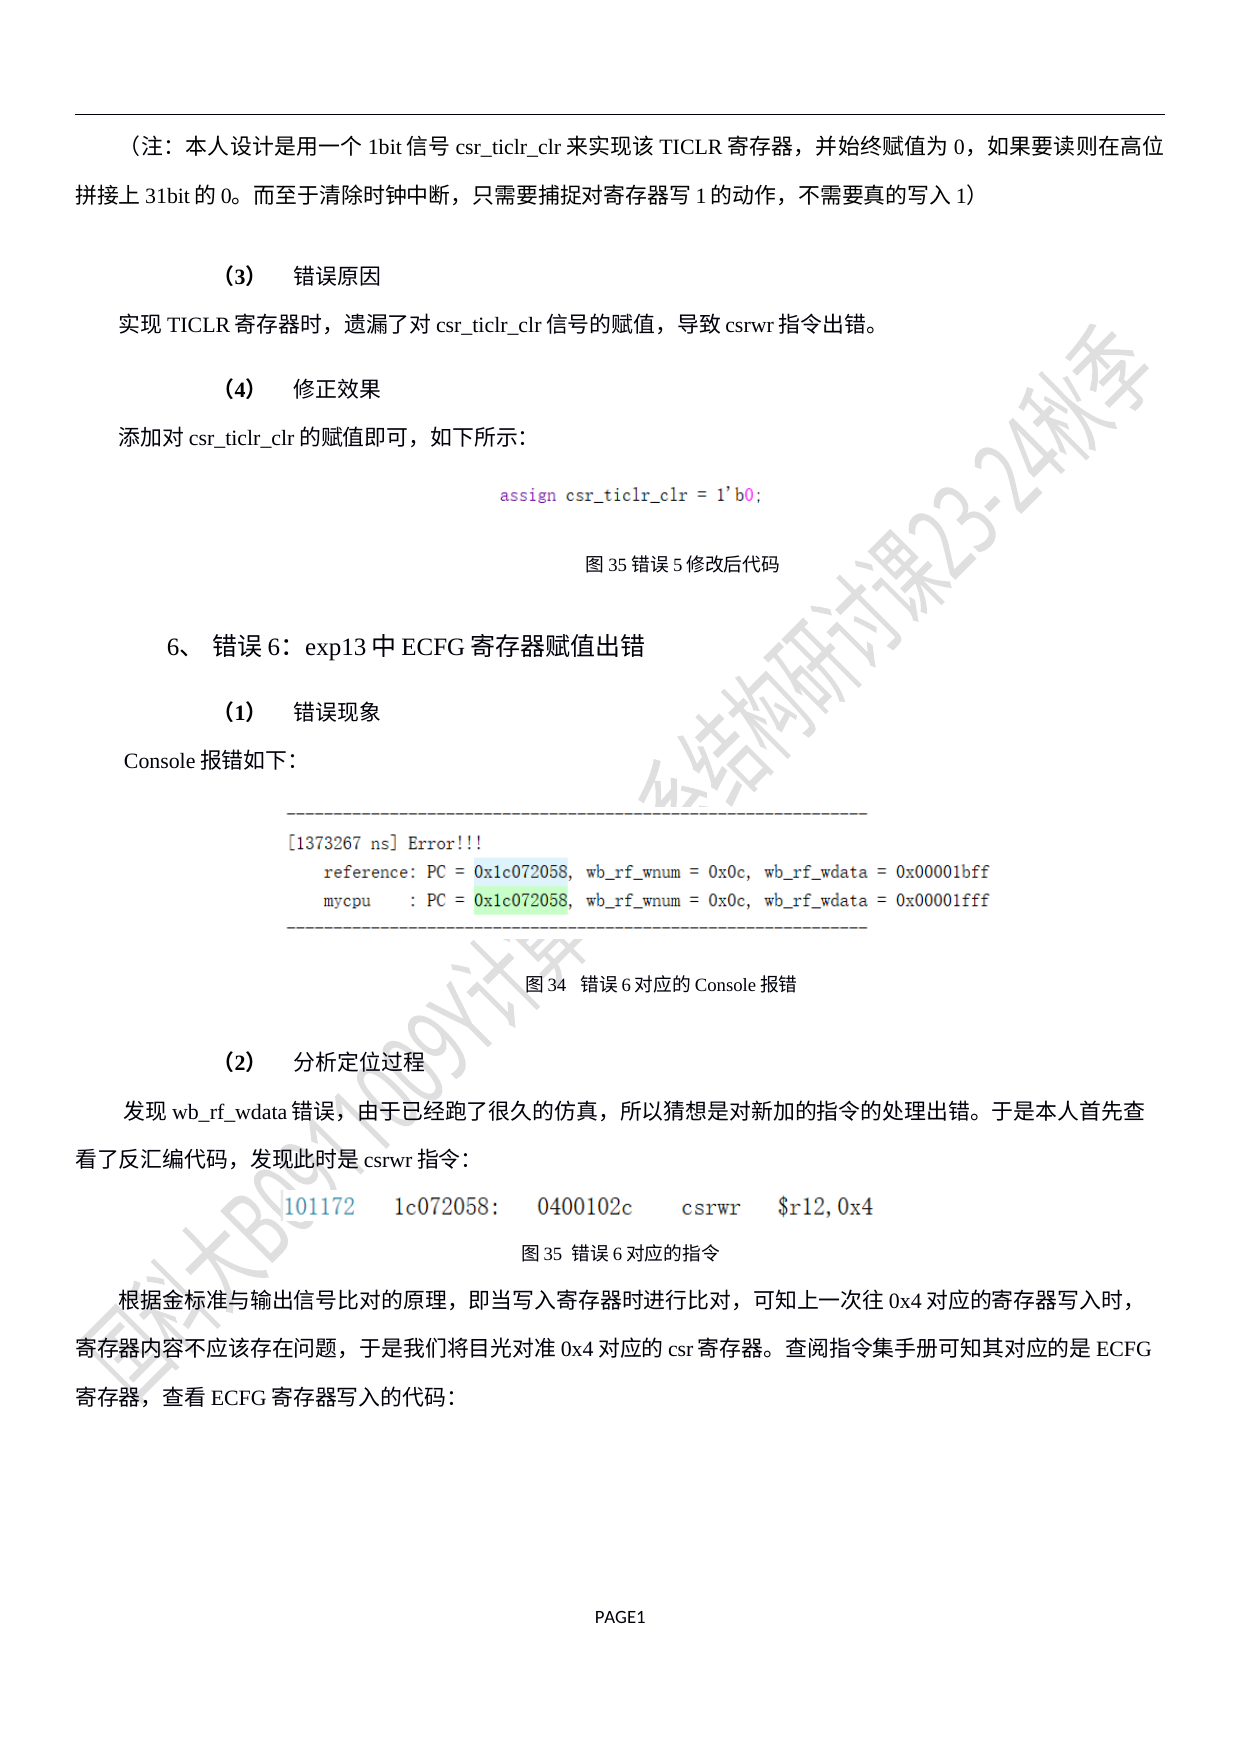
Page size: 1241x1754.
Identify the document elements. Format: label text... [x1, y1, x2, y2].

list 实现TICLR寄存器时，遗漏了对csr_ticlr_clr信号的赋值，导致csrwr指令出错。 [75, 307, 1165, 339]
list 发现wb_rf_wdata错误，由于已经跑了很久的仿真，所以猜想是对新加的指令的处理出错。于是本人首先查看了反汇编代码，发现此时是csrwr指令： [75, 1093, 1165, 1174]
text 图35 错误6对应的指令 [75, 1236, 1165, 1269]
picture [479, 468, 805, 520]
text （注：本人设计是用一个1bit信号csr_ticlr_clr来实现该TICLR寄存器，并始终赋值为0，如果要读则在高位拼接上31bit的0。而至于清除时钟中断，只需要捕捉对寄存器写1的动作，不需要真的写入1） [75, 129, 1165, 210]
list 图35 错误5修改后代码 [200, 547, 1165, 579]
list 错误6：exp13中ECFG寄存器赋值出错 [167, 612, 1165, 677]
list 错误现象 [212, 695, 1165, 727]
picture [275, 807, 1048, 939]
list 错误原因 [212, 258, 1165, 291]
text 图34 错误6对应的Console报错 [157, 967, 1165, 1000]
picture [280, 1190, 1004, 1221]
list 修正效果 [212, 372, 1165, 404]
text Console报错如下： [75, 743, 1165, 776]
text 根据金标准与输出信号比对的原理，即当写入寄存器时进行比对，可知上一次往0x4对应的寄存器写入时，寄存器内容不应该存在问题，于是我们将目光对准0x4对应的csr寄存器。查阅指令集手册可知其对应的是ECFG寄存器，查看ECFG寄存器写入的代码： [75, 1282, 1165, 1412]
text 添加对csr_ticlr_clr的赋值即可，如下所示： [75, 420, 1165, 452]
list 分析定位过程 [212, 1045, 1165, 1077]
